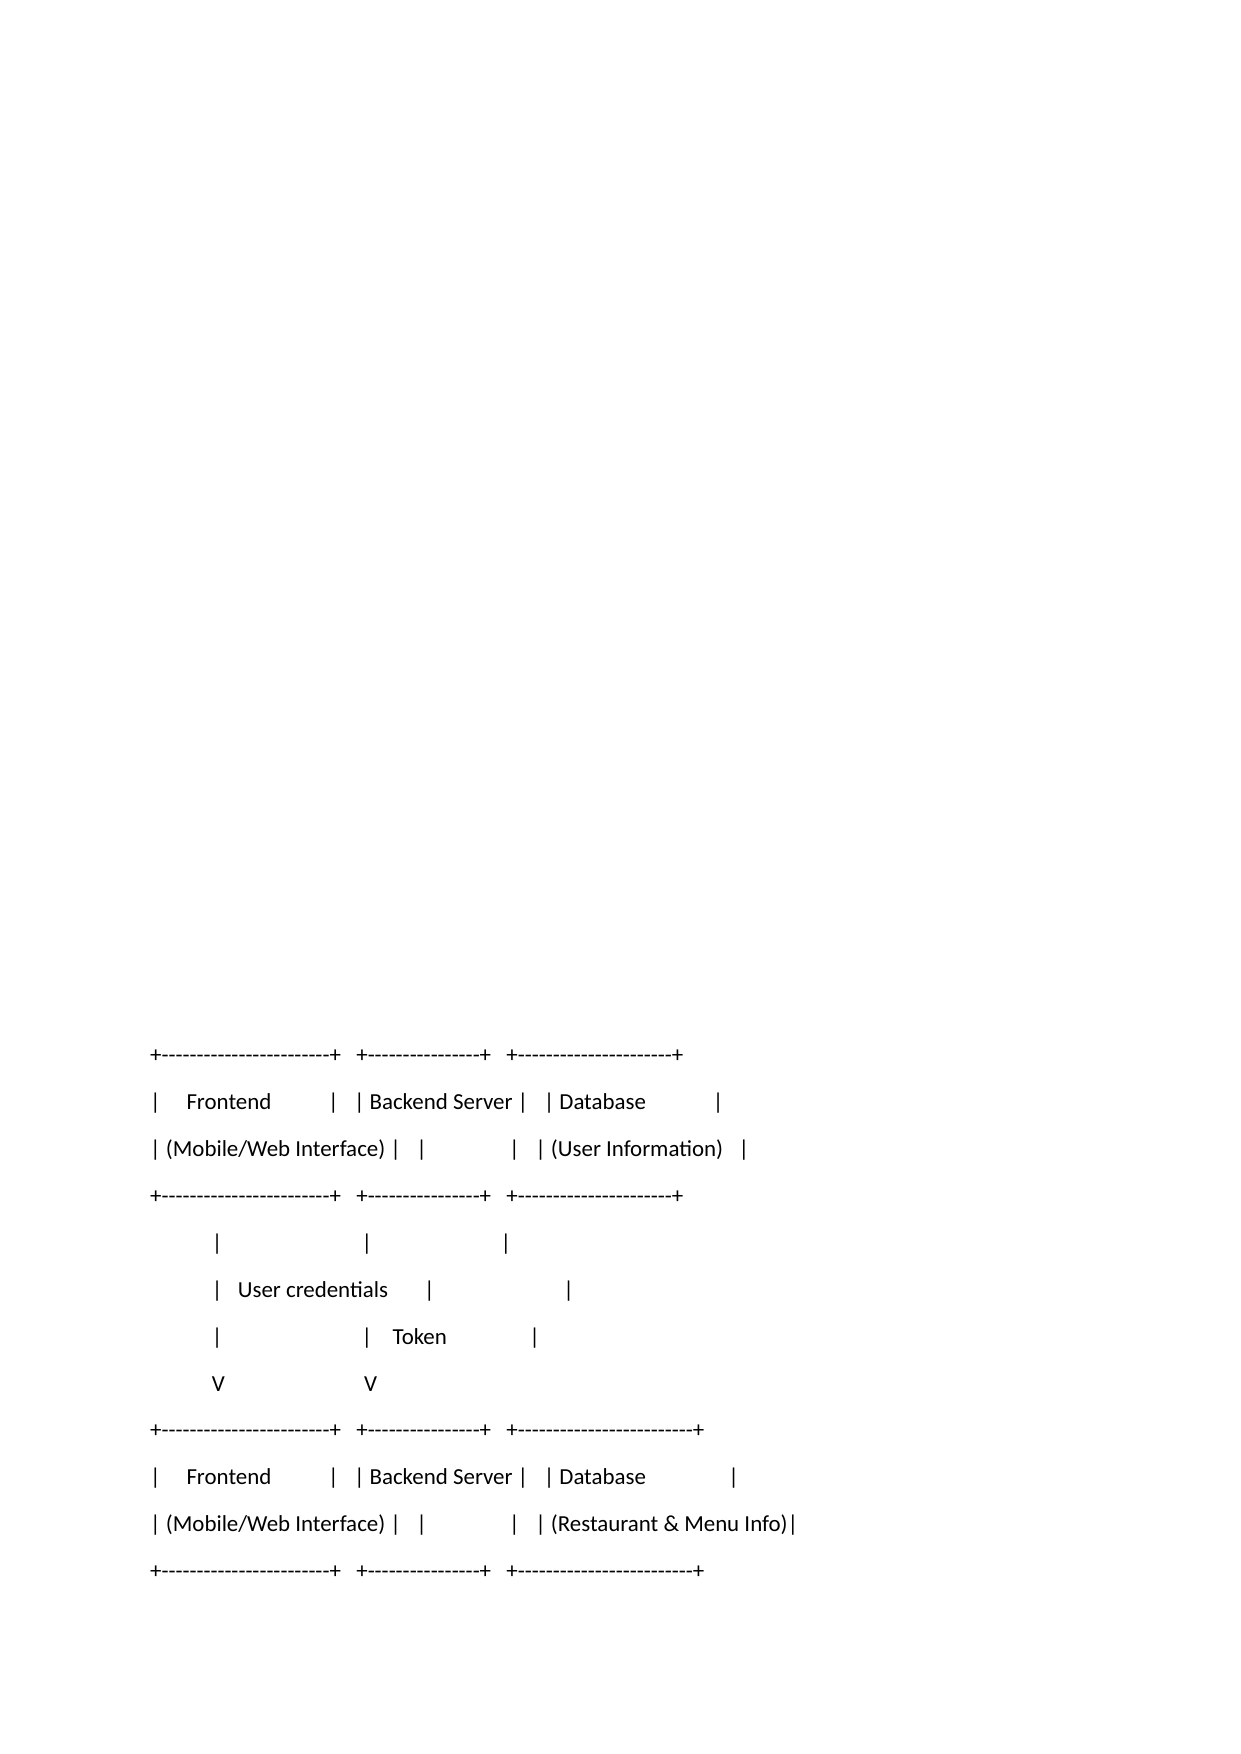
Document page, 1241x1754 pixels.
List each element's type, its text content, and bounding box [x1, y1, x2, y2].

text | Frontend | | Backend Server | | Database | [150, 1462, 1090, 1491]
text | Frontend | | Backend Server | | Database | [150, 1087, 1090, 1116]
text | | Token | [150, 1322, 1090, 1350]
text +------------------------+ +----------------+ +----------------------+ [150, 1041, 1090, 1069]
text +------------------------+ +----------------+ +----------------------+ [150, 1181, 1090, 1209]
text | User credentials | | [150, 1275, 1090, 1303]
text +------------------------+ +----------------+ +-------------------------+ [150, 1556, 1090, 1584]
text | | | [150, 1228, 1090, 1256]
text | (Mobile/Web Interface) | | | | (Restaurant & Menu Info)| [150, 1509, 1090, 1537]
text +------------------------+ +----------------+ +-------------------------+ [150, 1416, 1090, 1444]
text | (Mobile/Web Interface) | | | | (User Information) | [150, 1134, 1090, 1162]
text V V [150, 1369, 1090, 1397]
